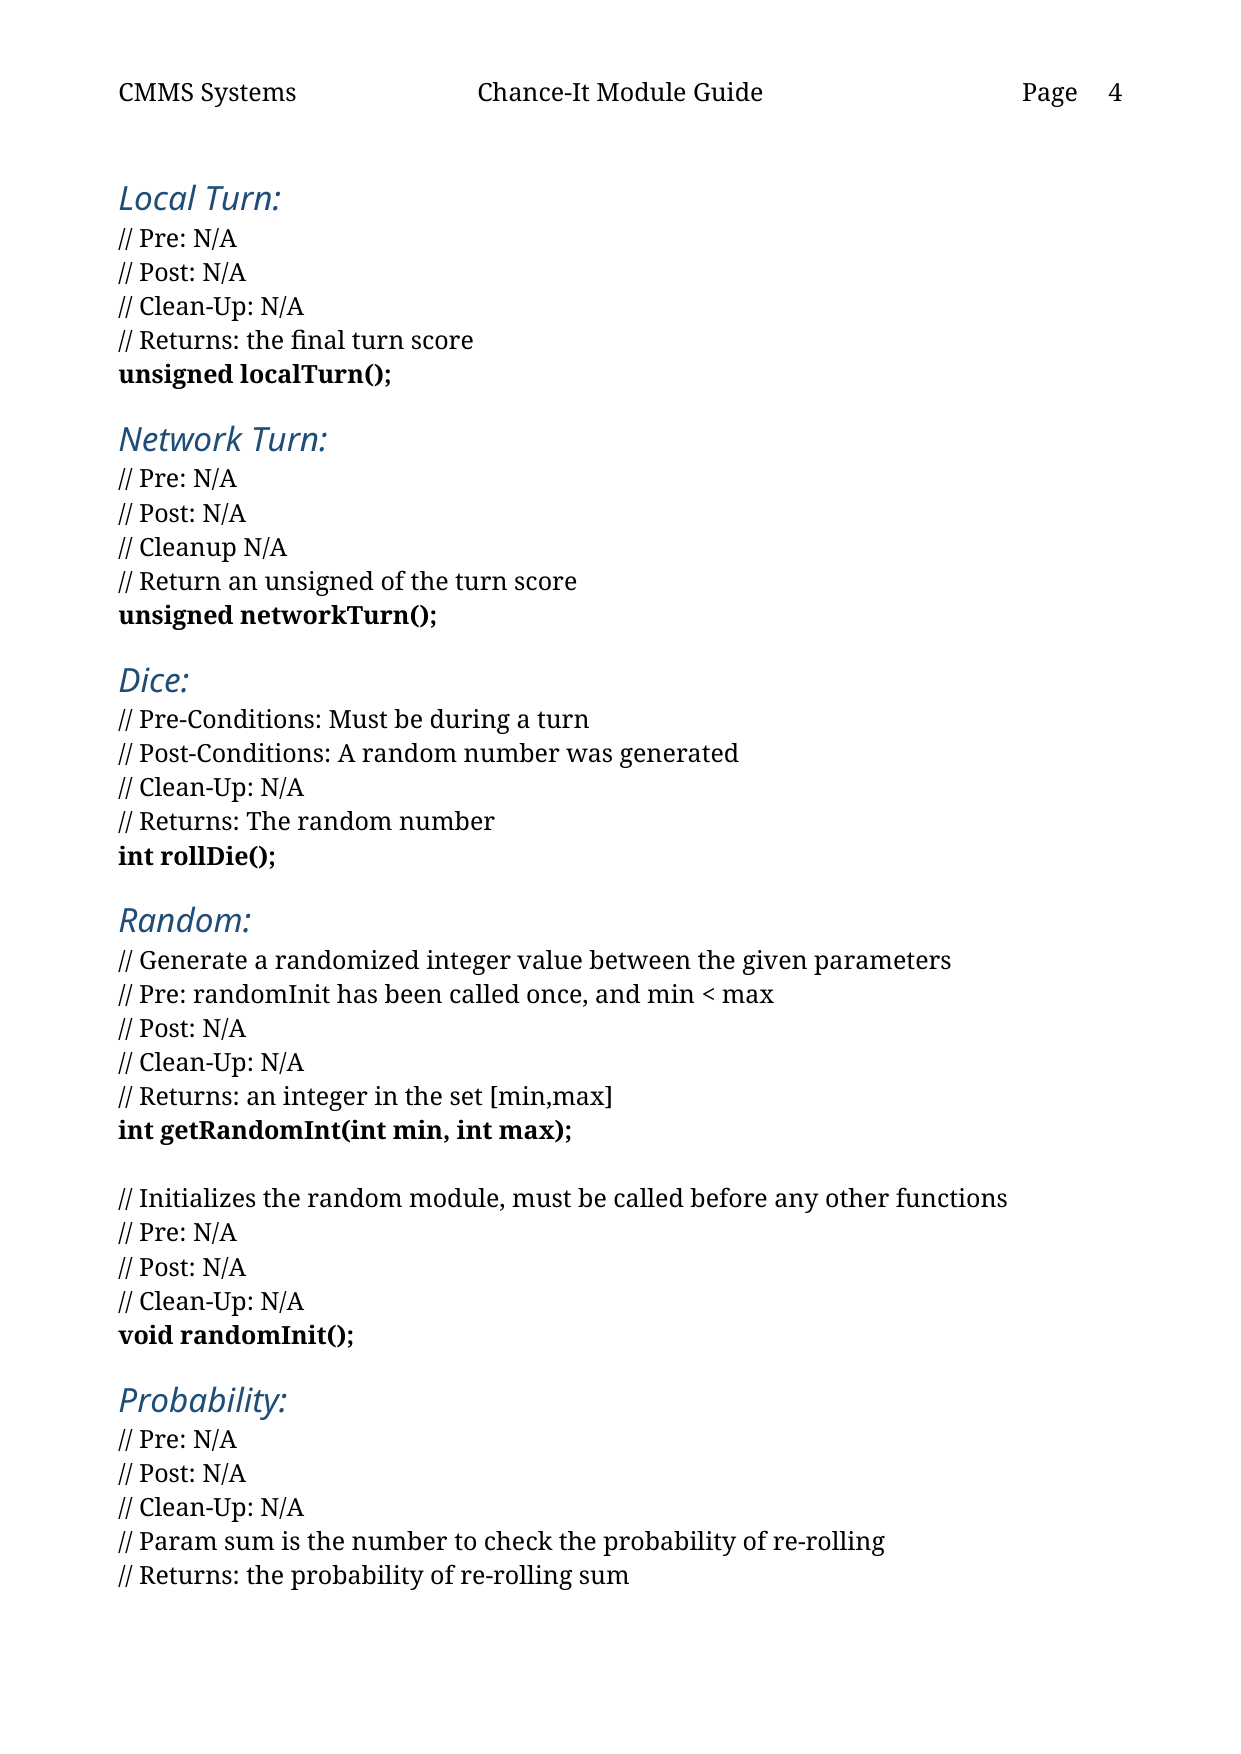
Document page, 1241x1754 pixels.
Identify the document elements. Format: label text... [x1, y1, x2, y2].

text // Pre: randomInit has been called once, and min < max [118, 977, 1122, 1011]
text // Initializes the random module, must be called before any other functions [118, 1181, 1122, 1215]
text unsigned localTurn(); [118, 357, 1122, 391]
text // Post: N/A [118, 1011, 1122, 1045]
text int getRandomInt(int min, int max); [118, 1113, 1122, 1147]
text // Pre: N/A [118, 1422, 1122, 1456]
subtitle Random: [118, 897, 1122, 943]
text // Clean-Up: N/A [118, 1490, 1122, 1524]
text // Generate a randomized integer value between the given parameters [118, 943, 1122, 977]
text // Post: N/A [118, 254, 1122, 288]
text // Post: N/A [118, 1249, 1122, 1283]
text void randomInit(); [118, 1317, 1122, 1351]
text unsigned networkTurn(); [118, 597, 1122, 631]
text // Returns: The random number [118, 804, 1122, 838]
text // Pre: N/A [118, 220, 1122, 254]
subtitle Network Turn: [118, 416, 1122, 461]
text // Cleanup N/A [118, 529, 1122, 563]
text // Pre-Conditions: Must be during a turn [118, 702, 1122, 736]
text // Post-Conditions: A random number was generated [118, 736, 1122, 770]
text // Clean-Up: N/A [118, 1045, 1122, 1079]
text // Clean-Up: N/A [118, 288, 1122, 323]
text // Post: N/A [118, 1456, 1122, 1490]
text // Returns: the final turn score [118, 323, 1122, 357]
text // Pre: N/A [118, 461, 1122, 495]
text // Returns: an integer in the set [min,max] [118, 1079, 1122, 1113]
text // Return an unsigned of the turn score [118, 563, 1122, 597]
text // Pre: N/A [118, 1215, 1122, 1249]
text // Returns: the probability of re-rolling sum [118, 1558, 1122, 1592]
subtitle Local Turn: [118, 175, 1122, 220]
text // Param sum is the number to check the probability of re-rolling [118, 1524, 1122, 1558]
text // Clean-Up: N/A [118, 1283, 1122, 1317]
text // Post: N/A [118, 495, 1122, 529]
text int rollDie(); [118, 838, 1122, 872]
subtitle Dice: [118, 656, 1122, 702]
text // Clean-Up: N/A [118, 770, 1122, 804]
subtitle Probability: [118, 1376, 1122, 1422]
